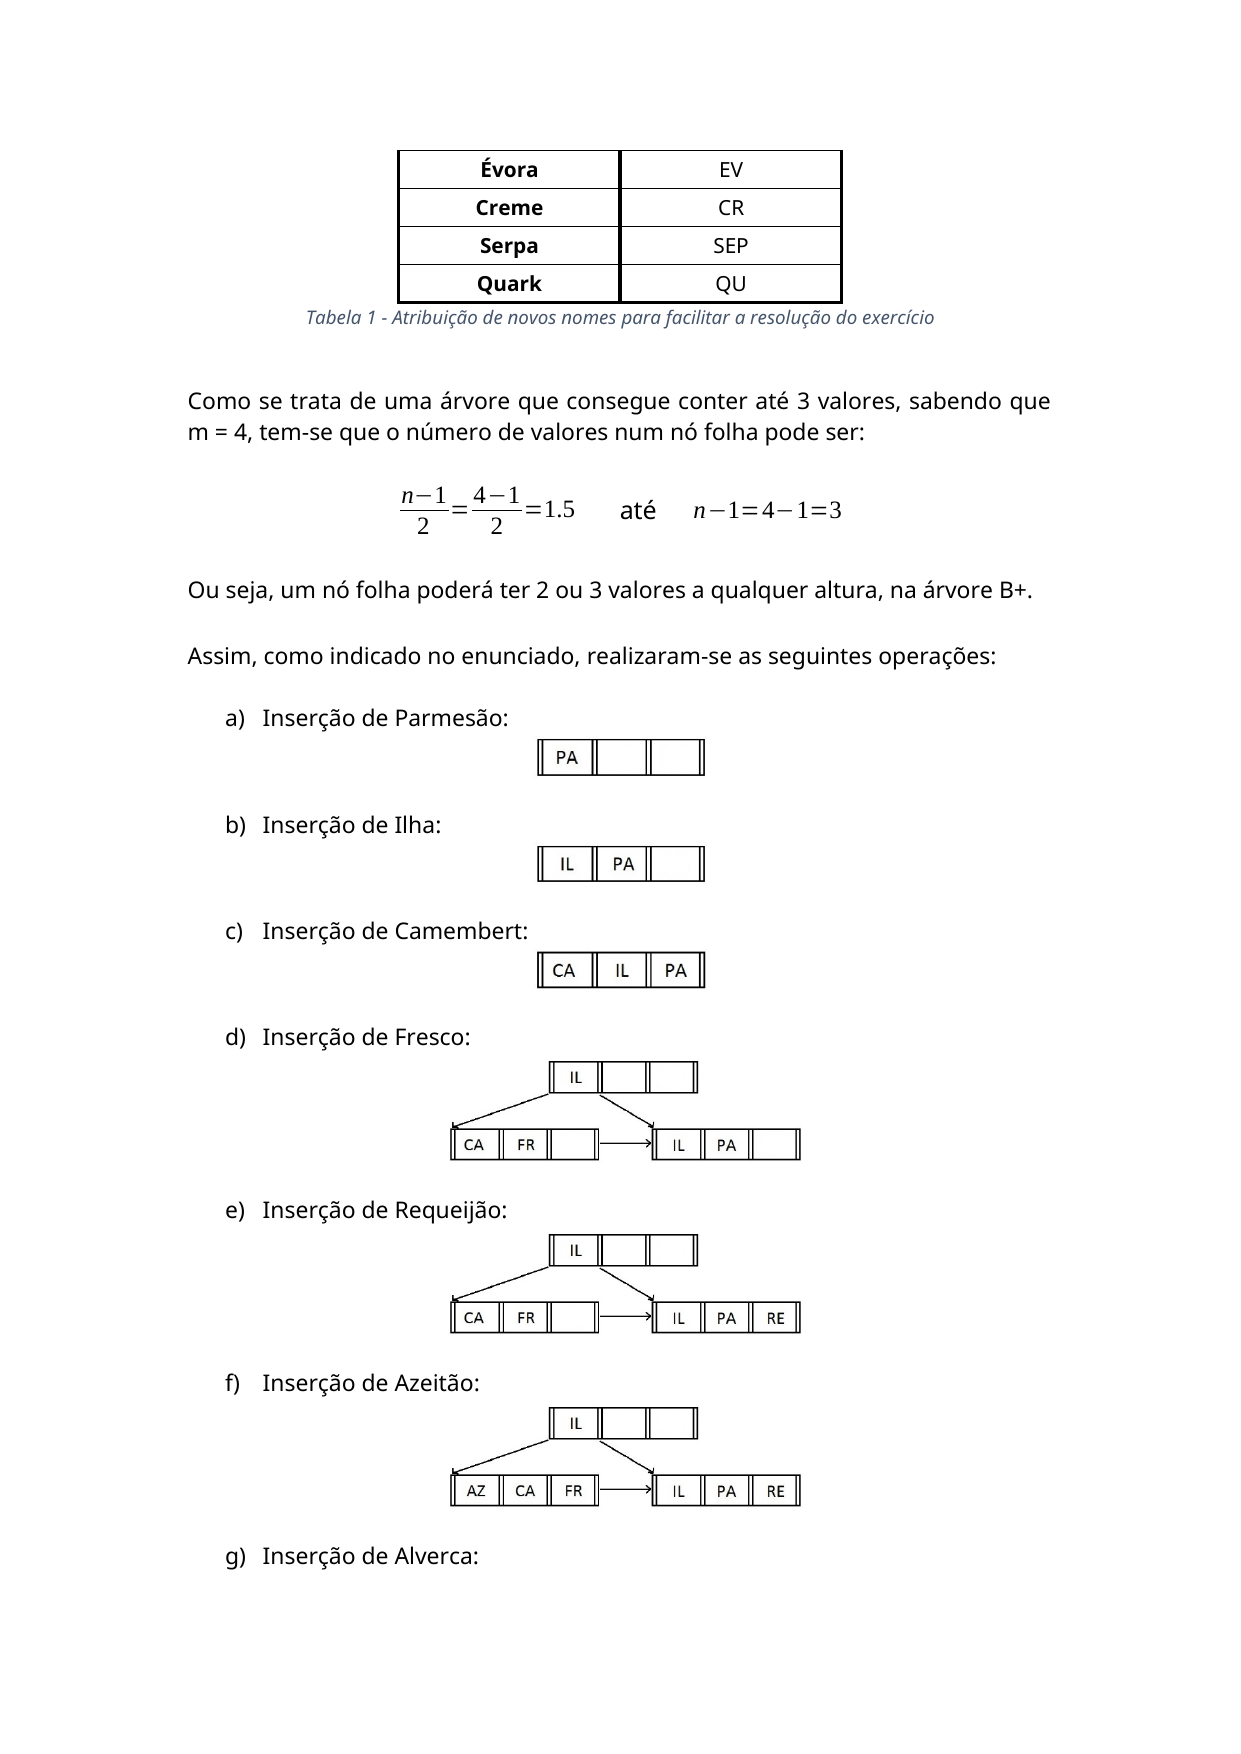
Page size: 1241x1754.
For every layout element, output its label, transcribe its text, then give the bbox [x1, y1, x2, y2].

list Inserção de Fresco: [225, 1021, 1053, 1052]
table_cell QU [622, 265, 840, 301]
table_cell Creme [400, 189, 618, 226]
table_cell CR [622, 189, 840, 226]
text até [187, 481, 1053, 540]
text Tabela 1 - Atribuição de novos nomes para facilitar a resolução do exercício [187, 304, 1053, 330]
text Ou seja, um nó folha poderá ter 2 ou 3 valores a qualquer altura, na árvore B+. [187, 574, 1053, 606]
text Assim, como indicado no enunciado, realizaram-se as seguintes operações: [187, 640, 1053, 671]
picture [438, 1055, 803, 1163]
list Inserção de Requeijão: [225, 1194, 1053, 1226]
picture [438, 1401, 803, 1509]
picture [533, 948, 707, 990]
list Inserção de Camembert: [225, 915, 1053, 946]
list Inserção de Azeitão: [225, 1367, 1053, 1398]
table_cell Serpa [400, 227, 618, 263]
list Inserção de Ilha: [225, 808, 1053, 840]
picture [438, 1228, 803, 1336]
table_cell EV [622, 151, 840, 188]
table_cell Quark [400, 265, 618, 301]
picture [533, 736, 707, 778]
list Inserção de Alverca: [225, 1540, 1053, 1572]
list Inserção de Parmesão: [225, 702, 1053, 733]
table_cell SEP [622, 227, 840, 263]
picture [533, 842, 707, 884]
table_cell Évora [400, 151, 618, 188]
text Como se trata de uma árvore que consegue conter até 3 valores, sabendo que m = 4, tem-se que o número de valores num nó folha pode ser: [187, 385, 1053, 447]
